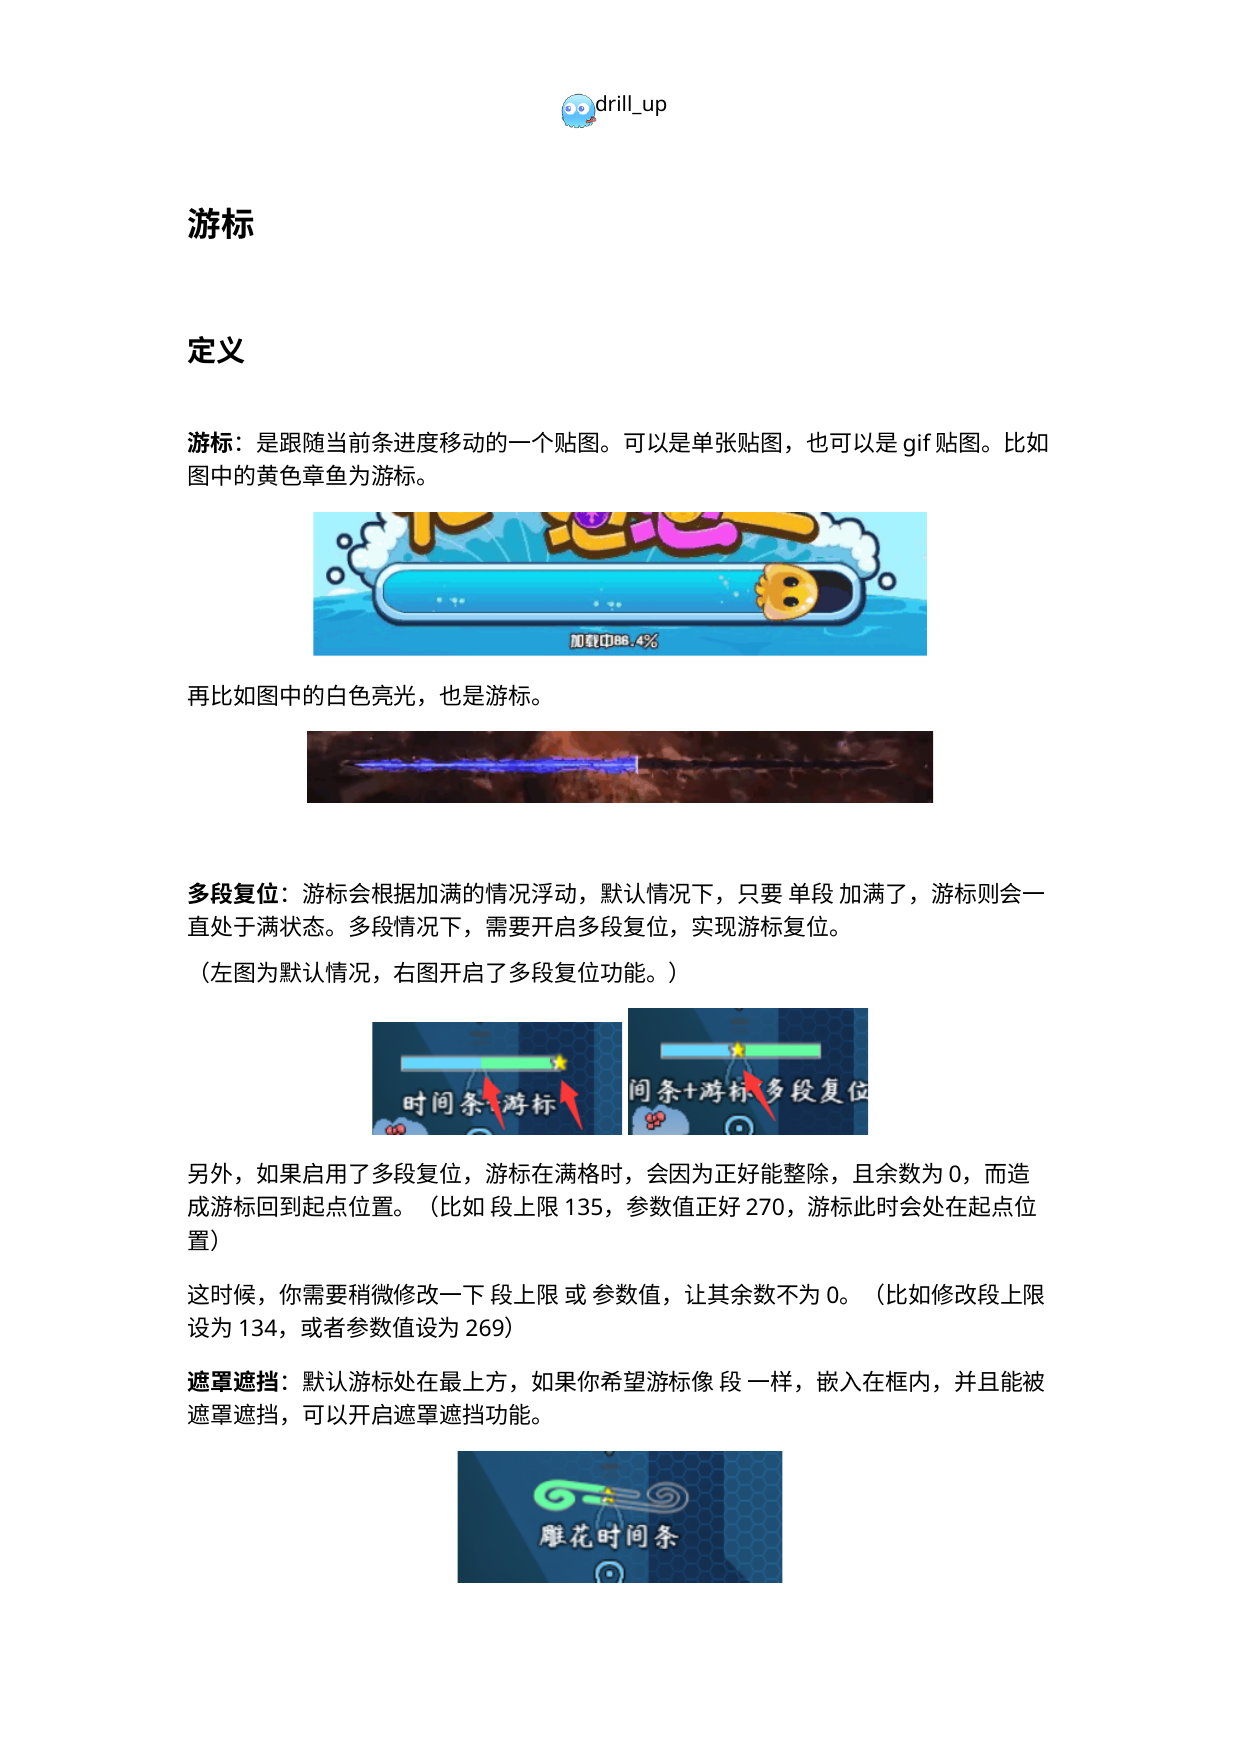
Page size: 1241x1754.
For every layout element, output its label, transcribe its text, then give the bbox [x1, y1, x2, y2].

text （左图为默认情况，右图开启了多段复位功能。） [187, 955, 1053, 988]
text 游标：是跟随当前条进度移动的一个贴图。可以是单张贴图，也可以是gif贴图。比如图中的黄色章鱼为游标。 [187, 424, 1053, 491]
subtitle 定义 [187, 316, 1053, 381]
picture [556, 88, 597, 130]
picture [313, 512, 927, 657]
text 再比如图中的白色亮光，也是游标。 [187, 677, 1053, 711]
text 这时候，你需要稍微修改一下 段上限 或 参数值，让其余数不为0。（比如修改段上限设为134，或者参数值设为269） [187, 1277, 1053, 1343]
picture [372, 1022, 623, 1135]
picture [457, 1451, 783, 1583]
subtitle 游标 [187, 189, 1053, 254]
text 多段复位：游标会根据加满的情况浮动，默认情况下，只要 单段 加满了，游标则会一直处于满状态。多段情况下，需要开启多段复位，实现游标复位。 [187, 876, 1053, 942]
picture [307, 731, 934, 803]
text 另外，如果启用了多段复位，游标在满格时，会因为正好能整除，且余数为0，而造成游标回到起点位置。（比如 段上限135，参数值正好270，游标此时会处在起点位置） [187, 1156, 1053, 1256]
text 遮罩遮挡：默认游标处在最上方，如果你希望游标像 段 一样，嵌入在框内，并且能被遮罩遮挡，可以开启遮罩遮挡功能。 [187, 1364, 1053, 1431]
picture [628, 1008, 869, 1135]
